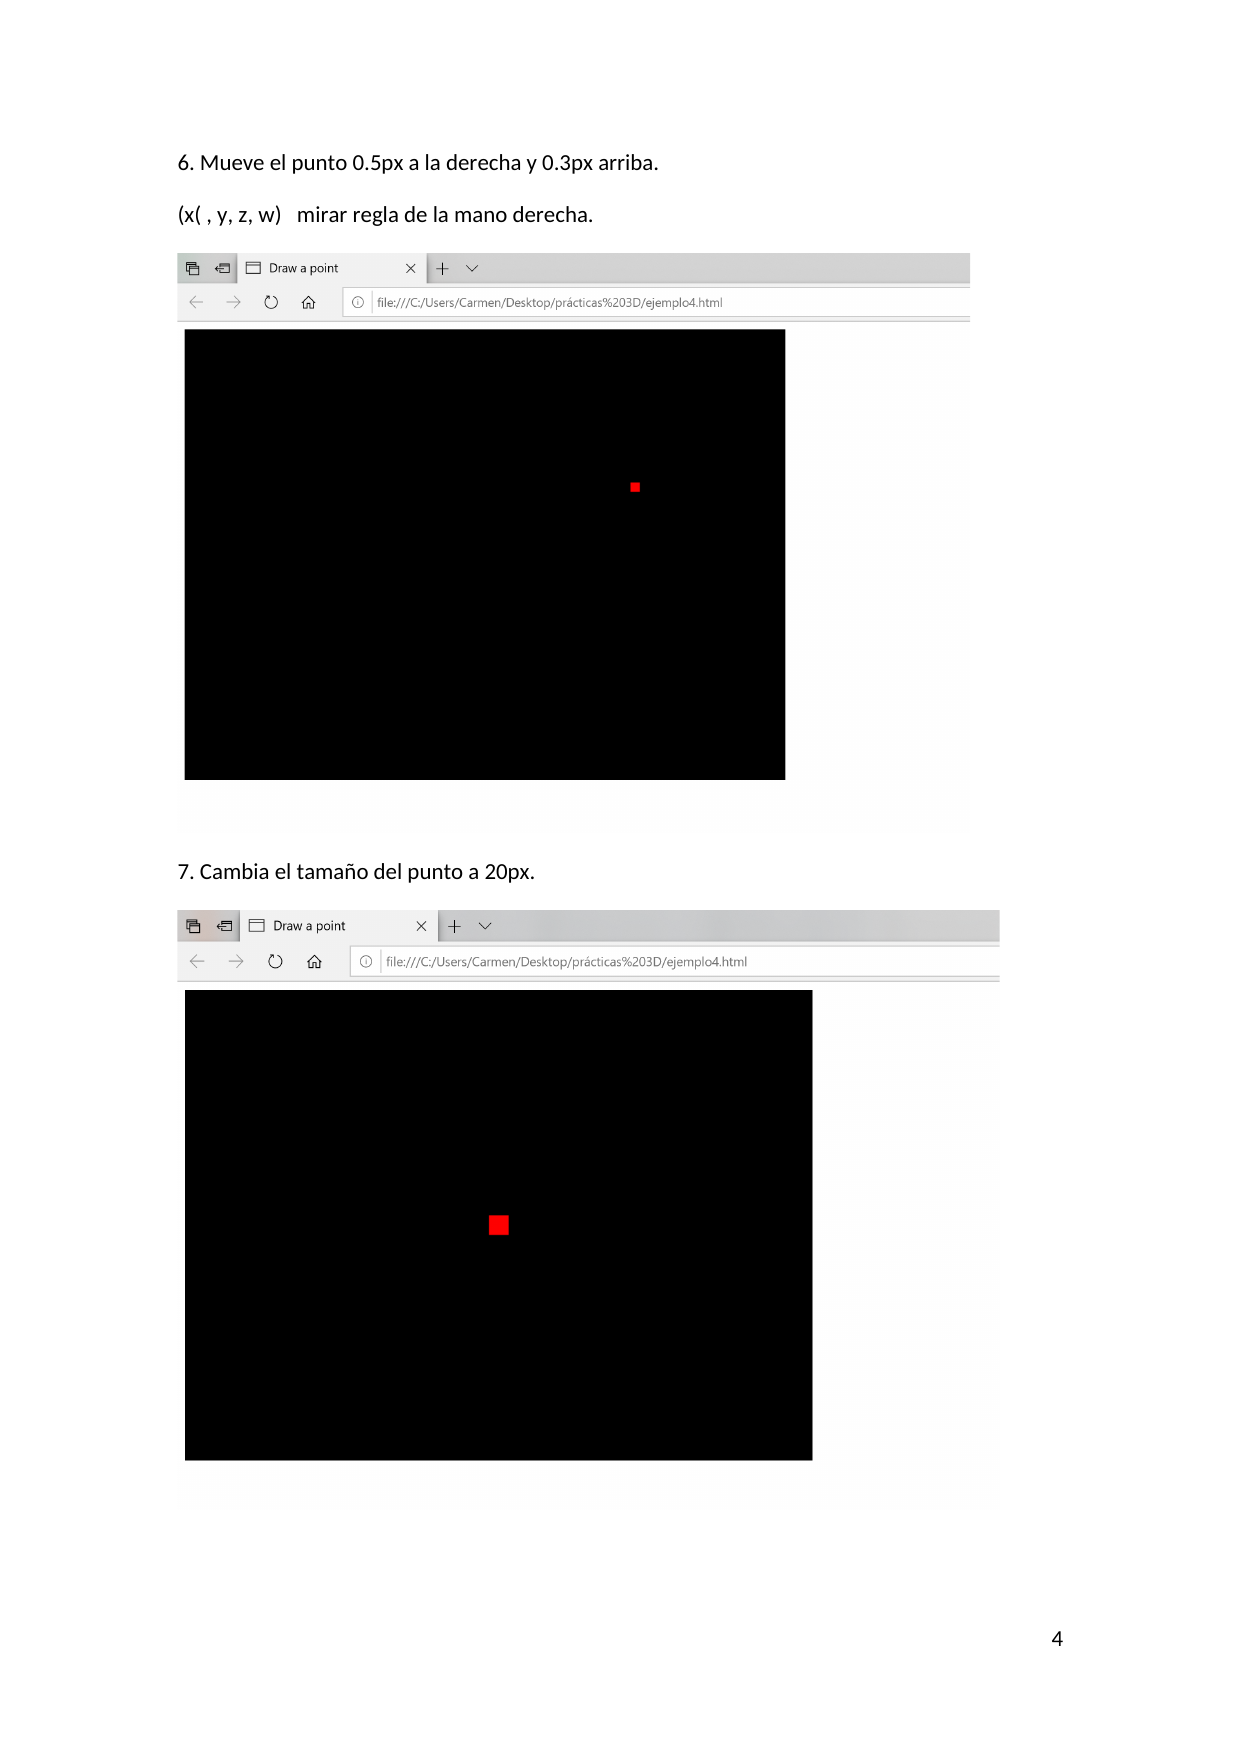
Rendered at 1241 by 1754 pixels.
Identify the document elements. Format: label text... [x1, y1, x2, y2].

picture [177, 253, 971, 833]
text 6. Mueve el punto 0.5px a la derecha y 0.3px arriba. [177, 148, 1063, 176]
picture [177, 910, 1000, 1510]
text (x( , y, z, w) mirar regla de la mano derecha. [177, 201, 1063, 229]
text 7. Cambia el tamaño del punto a 20px. [177, 857, 1063, 885]
